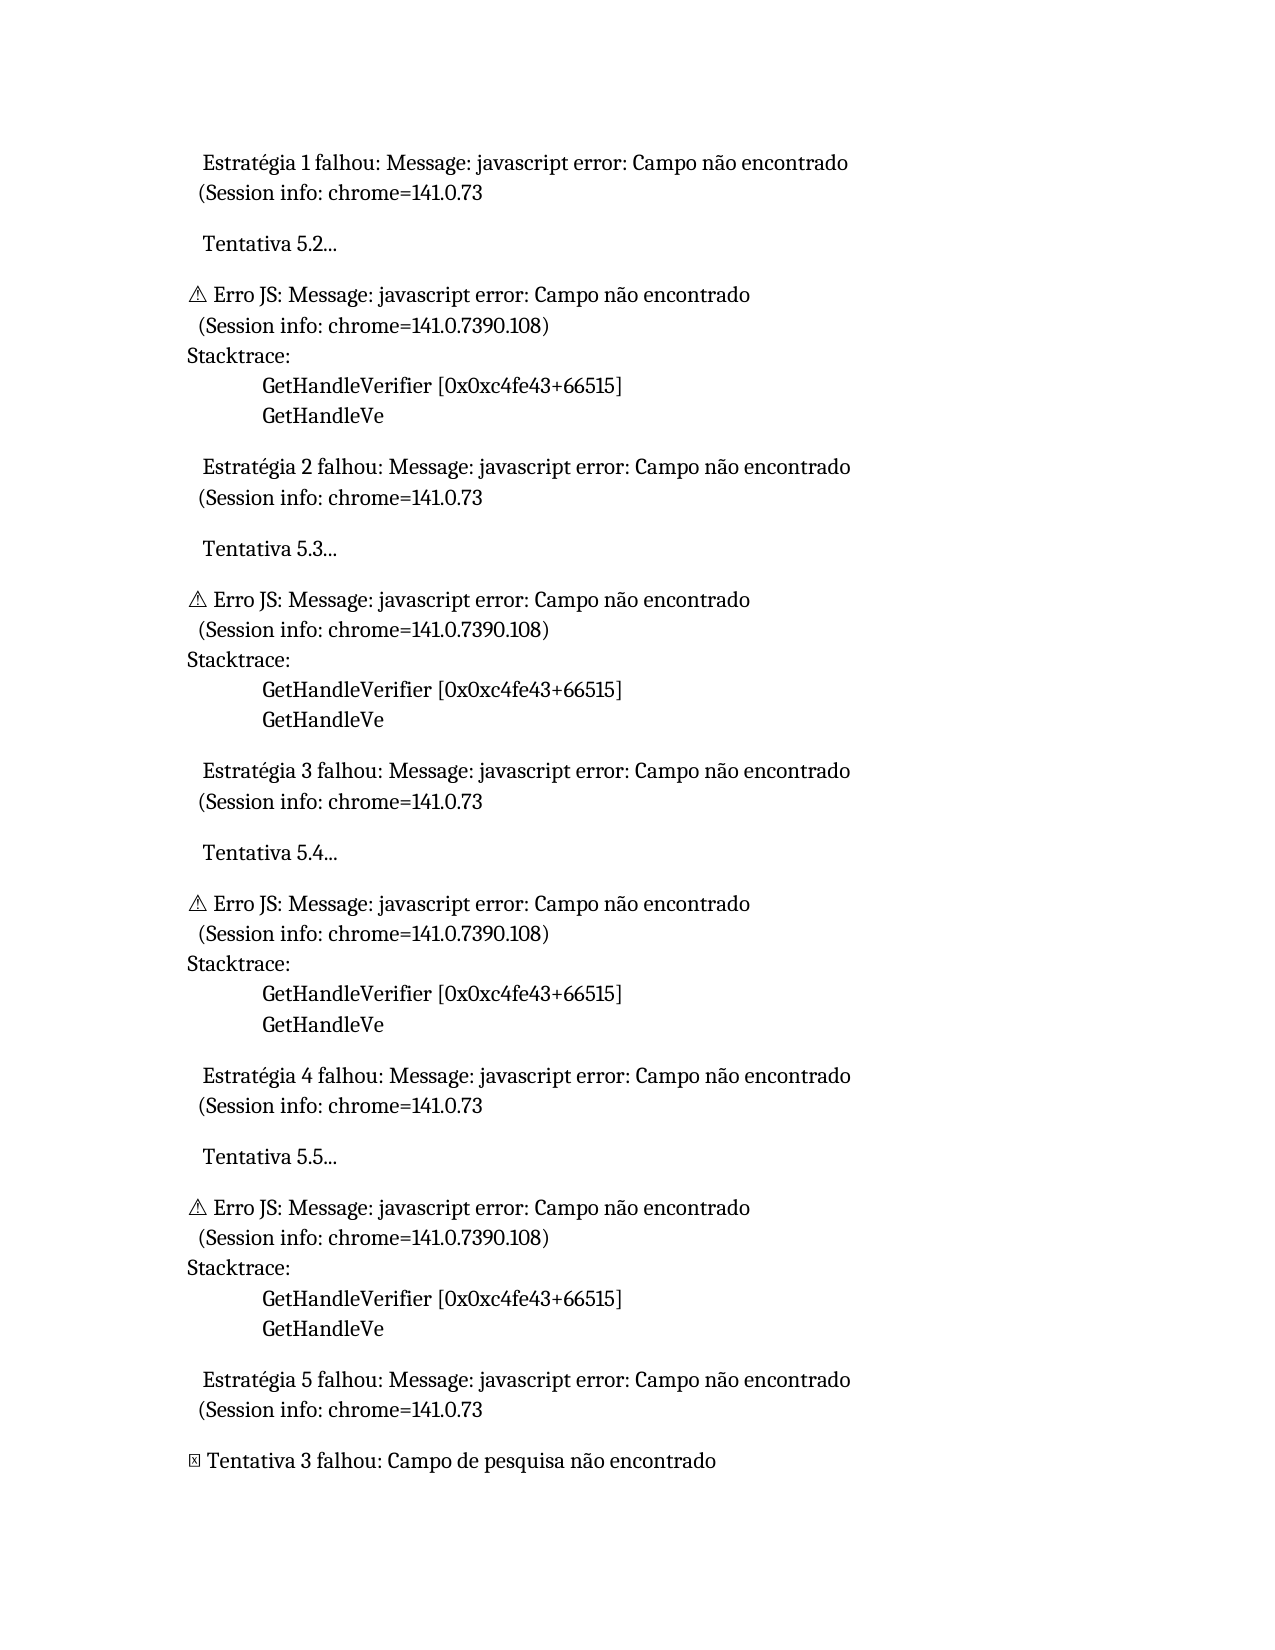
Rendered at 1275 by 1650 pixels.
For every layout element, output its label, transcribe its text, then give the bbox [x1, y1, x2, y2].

text Tentativa 5.5... [187, 1144, 1087, 1170]
text Estratégia 4 falhou: Message: javascript error: Campo não encontrado (Session info: chrome=141.0.73 [187, 1062, 1087, 1119]
text Estratégia 5 falhou: Message: javascript error: Campo não encontrado (Session info: chrome=141.0.73 [187, 1367, 1087, 1423]
text Tentativa 5.3... [187, 535, 1087, 562]
text Tentativa 5.2... [187, 231, 1087, 258]
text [187, 282, 1087, 429]
text Estratégia 3 falhou: Message: javascript error: Campo não encontrado (Session info: chrome=141.0.73 [187, 758, 1087, 815]
text ❌ Tentativa 3 falhou: Campo de pesquisa não encontrado [187, 1448, 1087, 1474]
text Estratégia 1 falhou: Message: javascript error: Campo não encontrado (Session info: chrome=141.0.73 [187, 150, 1087, 207]
text Estratégia 2 falhou: Message: javascript error: Campo não encontrado (Session info: chrome=141.0.73 [187, 454, 1087, 511]
text Tentativa 5.4... [187, 839, 1087, 866]
